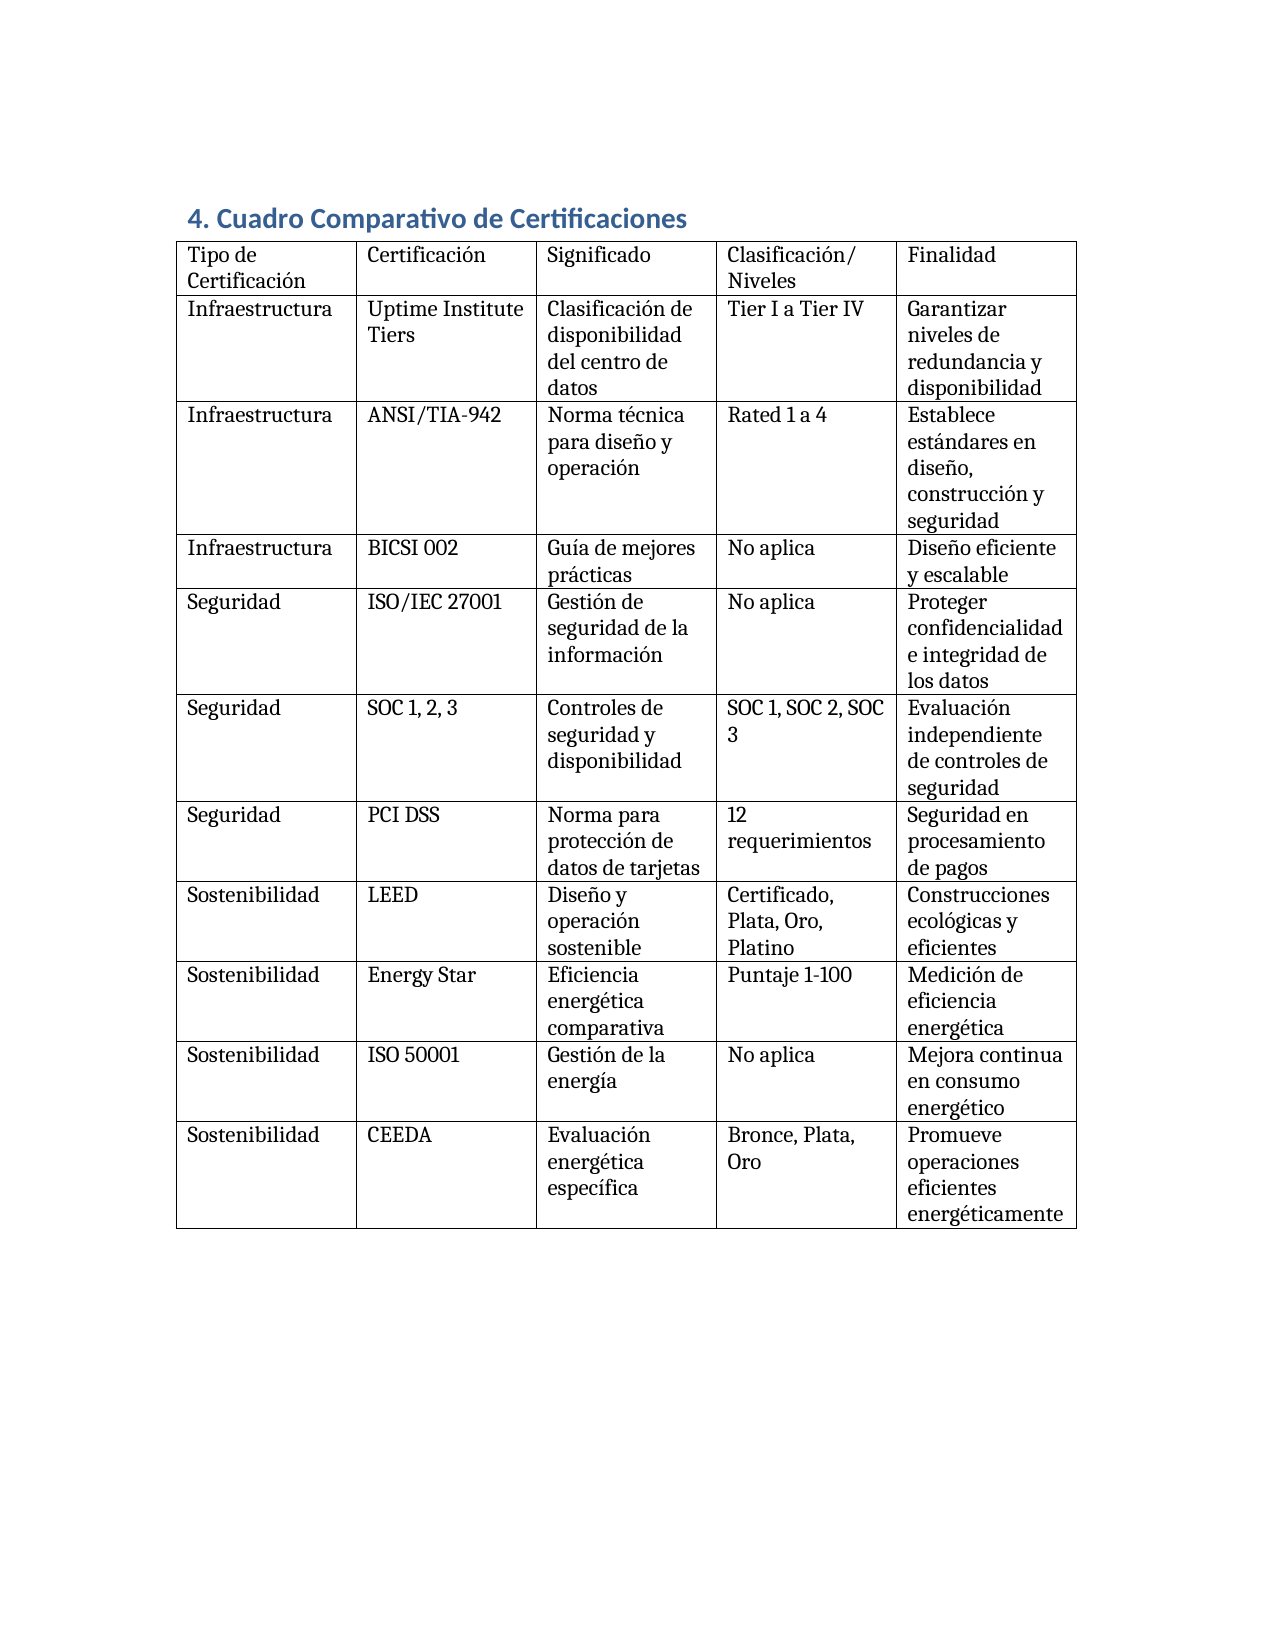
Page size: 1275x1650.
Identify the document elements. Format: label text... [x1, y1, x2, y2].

table_cell Seguridad [177, 695, 356, 801]
table_cell Eficiencia energética comparativa [537, 962, 716, 1041]
table_cell Bronce, Plata, Oro [717, 1122, 896, 1227]
table_cell ISO 50001 [357, 1042, 536, 1121]
table_cell Proteger confidencialidad e integridad de los datos [897, 589, 1076, 694]
table_cell Infraestructura [177, 296, 356, 401]
table_cell Sostenibilidad [177, 882, 356, 961]
table_cell Norma para protección de datos de tarjetas [537, 802, 716, 881]
table_cell Guía de mejores prácticas [537, 535, 716, 588]
table_cell Promueve operaciones eficientes energéticamente [897, 1122, 1076, 1227]
table_header Finalidad [897, 242, 1076, 295]
table_cell Diseño eficiente y escalable [897, 535, 1076, 588]
subtitle 4. Cuadro Comparativo de Certificaciones [187, 200, 1087, 236]
table_cell Infraestructura [177, 535, 356, 588]
table_cell SOC 1, SOC 2, SOC 3 [717, 695, 896, 801]
table_cell ANSI/TIA-942 [357, 402, 536, 534]
table_cell Tier I a Tier IV [717, 296, 896, 401]
table_cell Medición de eficiencia energética [897, 962, 1076, 1041]
table_cell Energy Star [357, 962, 536, 1041]
table_cell Diseño y operación sostenible [537, 882, 716, 961]
table_cell Seguridad [177, 589, 356, 694]
table_cell Mejora continua en consumo energético [897, 1042, 1076, 1121]
table_cell PCI DSS [357, 802, 536, 881]
table_cell Certificado, Plata, Oro, Platino [717, 882, 896, 961]
table_cell Puntaje 1-100 [717, 962, 896, 1041]
table_header Significado [537, 242, 716, 295]
table_cell Establece estándares en diseño, construcción y seguridad [897, 402, 1076, 534]
table_cell Seguridad [177, 802, 356, 881]
table_cell No aplica [717, 1042, 896, 1121]
table_cell Evaluación independiente de controles de seguridad [897, 695, 1076, 801]
table_cell Sostenibilidad [177, 962, 356, 1041]
table_cell ISO/IEC 27001 [357, 589, 536, 694]
table_cell Rated 1 a 4 [717, 402, 896, 534]
table_cell Construcciones ecológicas y eficientes [897, 882, 1076, 961]
table_cell Evaluación energética específica [537, 1122, 716, 1227]
table_cell 12 requerimientos [717, 802, 896, 881]
table_header Clasificación/Niveles [717, 242, 896, 295]
table_cell BICSI 002 [357, 535, 536, 588]
table_cell Garantizar niveles de redundancia y disponibilidad [897, 296, 1076, 401]
table_header Tipo de Certificación [177, 242, 356, 295]
table_cell Gestión de seguridad de la información [537, 589, 716, 694]
table_cell Uptime Institute Tiers [357, 296, 536, 401]
table_cell SOC 1, 2, 3 [357, 695, 536, 801]
table_cell Controles de seguridad y disponibilidad [537, 695, 716, 801]
table_cell LEED [357, 882, 536, 961]
table_cell Sostenibilidad [177, 1122, 356, 1227]
table_cell Seguridad en procesamiento de pagos [897, 802, 1076, 881]
table_cell Sostenibilidad [177, 1042, 356, 1121]
table_cell CEEDA [357, 1122, 536, 1227]
table_cell Clasificación de disponibilidad del centro de datos [537, 296, 716, 401]
table_header Certificación [357, 242, 536, 295]
table_cell Norma técnica para diseño y operación [537, 402, 716, 534]
table_cell Gestión de la energía [537, 1042, 716, 1121]
table_cell No aplica [717, 535, 896, 588]
table_cell Infraestructura [177, 402, 356, 534]
table_cell No aplica [717, 589, 896, 694]
